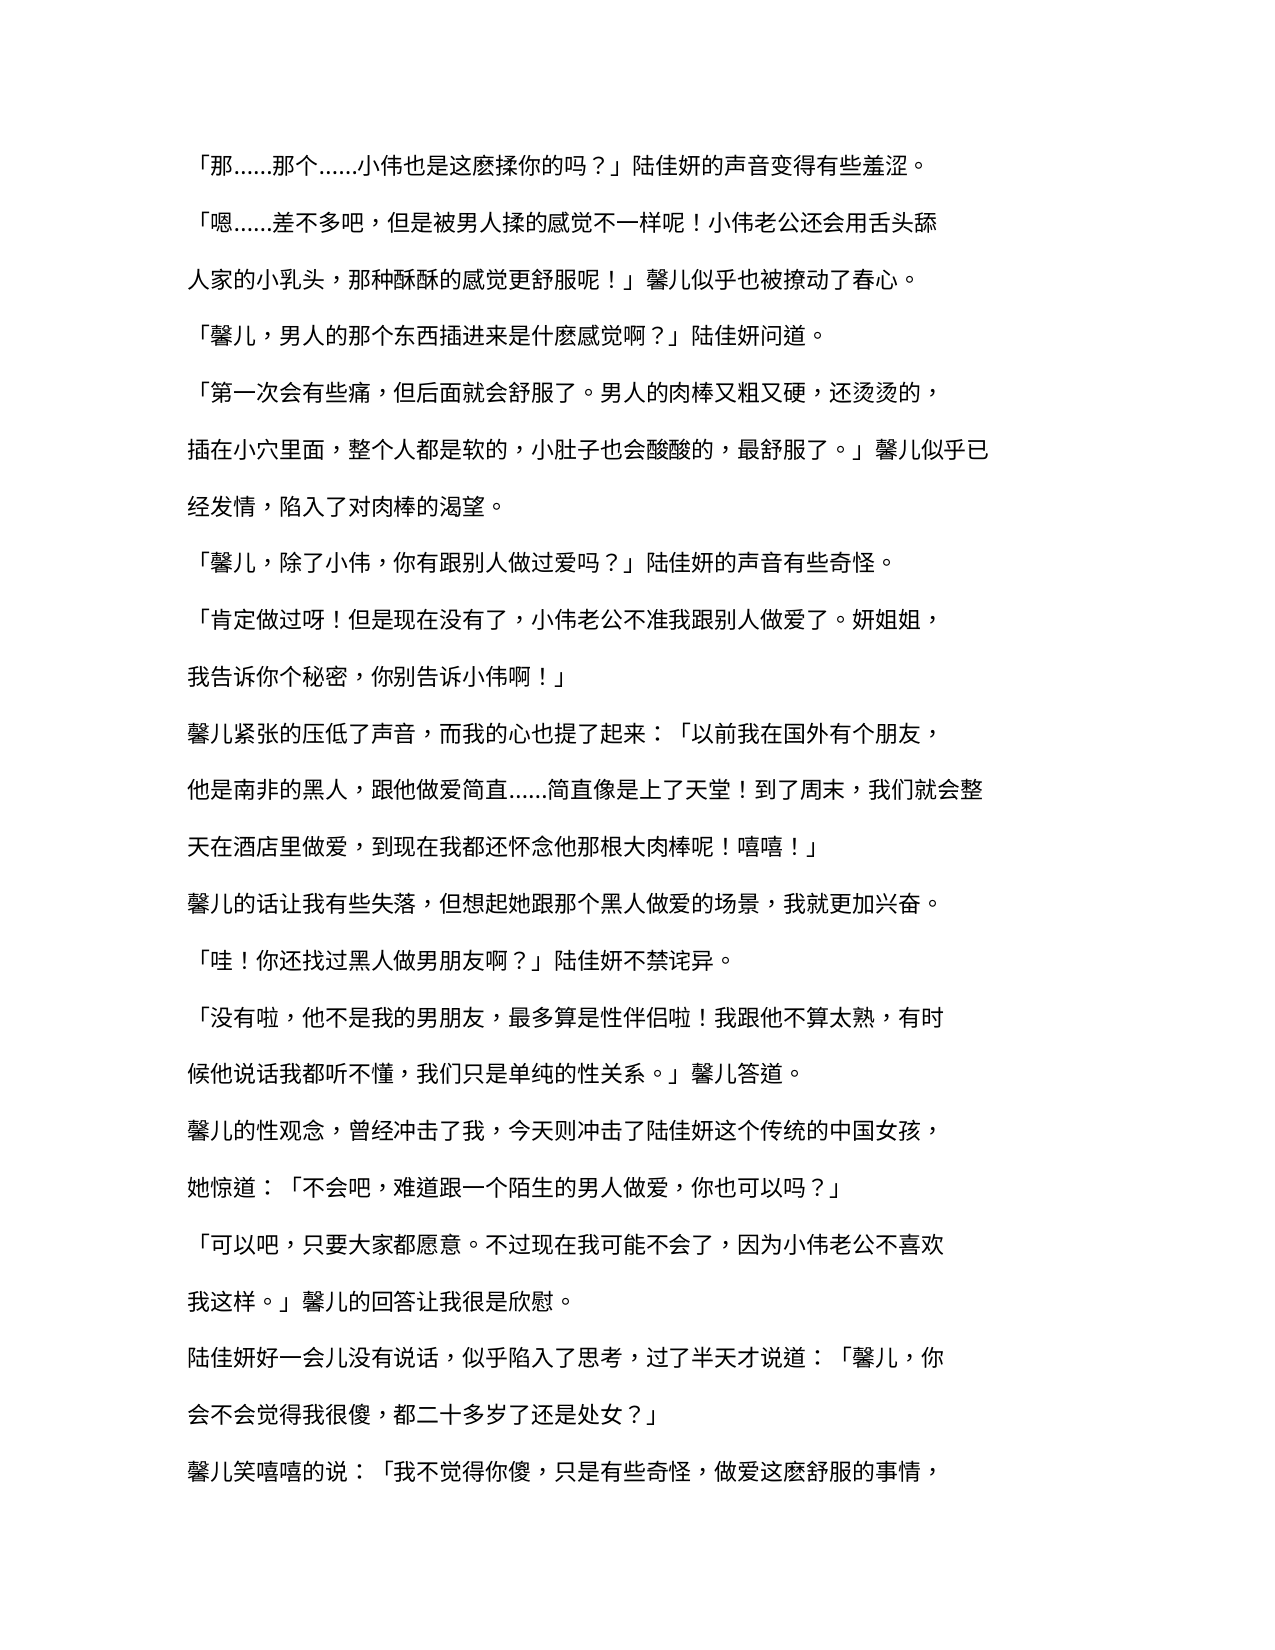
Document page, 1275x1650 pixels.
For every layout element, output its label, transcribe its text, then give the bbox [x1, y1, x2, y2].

text 馨儿的话让我有些失落，但想起她跟那个黑人做爱的场景，我就更加兴奋。 [187, 888, 1087, 919]
text 「没有啦，他不是我的男朋友，最多算是性伴侣啦！我跟他不算太熟，有时 [187, 1002, 1087, 1033]
text 「馨儿，除了小伟，你有跟别人做过爱吗？」陆佳妍的声音有些奇怪。 [187, 547, 1087, 579]
text 候他说话我都听不懂，我们只是单纯的性关系。」馨儿答道。 [187, 1058, 1087, 1089]
text 「可以吧，只要大家都愿意。不过现在我可能不会了，因为小伟老公不喜欢 [187, 1229, 1087, 1260]
text 会不会觉得我很傻，都二十多岁了还是处女？」 [187, 1399, 1087, 1430]
text 「嗯……差不多吧，但是被男人揉的感觉不一样呢！小伟老公还会用舌头舔 [187, 207, 1087, 238]
text 天在酒店里做爱，到现在我都还怀念他那根大肉棒呢！嘻嘻！」 [187, 831, 1087, 862]
text 他是南非的黑人，跟他做爱简直……简直像是上了天堂！到了周末，我们就会整 [187, 774, 1087, 806]
text 经发情，陷入了对肉棒的渴望。 [187, 491, 1087, 522]
text 我告诉你个秘密，你别告诉小伟啊！」 [187, 661, 1087, 692]
text 「馨儿，男人的那个东西插进来是什麽感觉啊？」陆佳妍问道。 [187, 320, 1087, 352]
text 「第一次会有些痛，但后面就会舒服了。男人的肉棒又粗又硬，还烫烫的， [187, 377, 1087, 408]
text 陆佳妍好一会儿没有说话，似乎陷入了思考，过了半天才说道：「馨儿，你 [187, 1342, 1087, 1373]
text 「那……那个……小伟也是这麽揉你的吗？」陆佳妍的声音变得有些羞涩。 [187, 150, 1087, 181]
text 「肯定做过呀！但是现在没有了，小伟老公不准我跟别人做爱了。妍姐姐， [187, 604, 1087, 635]
text 她惊道：「不会吧，难道跟一个陌生的男人做爱，你也可以吗？」 [187, 1172, 1087, 1203]
text 「哇！你还找过黑人做男朋友啊？」陆佳妍不禁诧异。 [187, 945, 1087, 976]
text 人家的小乳头，那种酥酥的感觉更舒服呢！」馨儿似乎也被撩动了春心。 [187, 263, 1087, 295]
text 馨儿笑嘻嘻的说：「我不觉得你傻，只是有些奇怪，做爱这麽舒服的事情， [187, 1456, 1087, 1487]
text 我这样。」馨儿的回答让我很是欣慰。 [187, 1285, 1087, 1317]
text 馨儿紧张的压低了声音，而我的心也提了起来：「以前我在国外有个朋友， [187, 718, 1087, 749]
text 馨儿的性观念，曾经冲击了我，今天则冲击了陆佳妍这个传统的中国女孩， [187, 1115, 1087, 1146]
text 插在小穴里面，整个人都是软的，小肚子也会酸酸的，最舒服了。」馨儿似乎已 [187, 434, 1087, 465]
